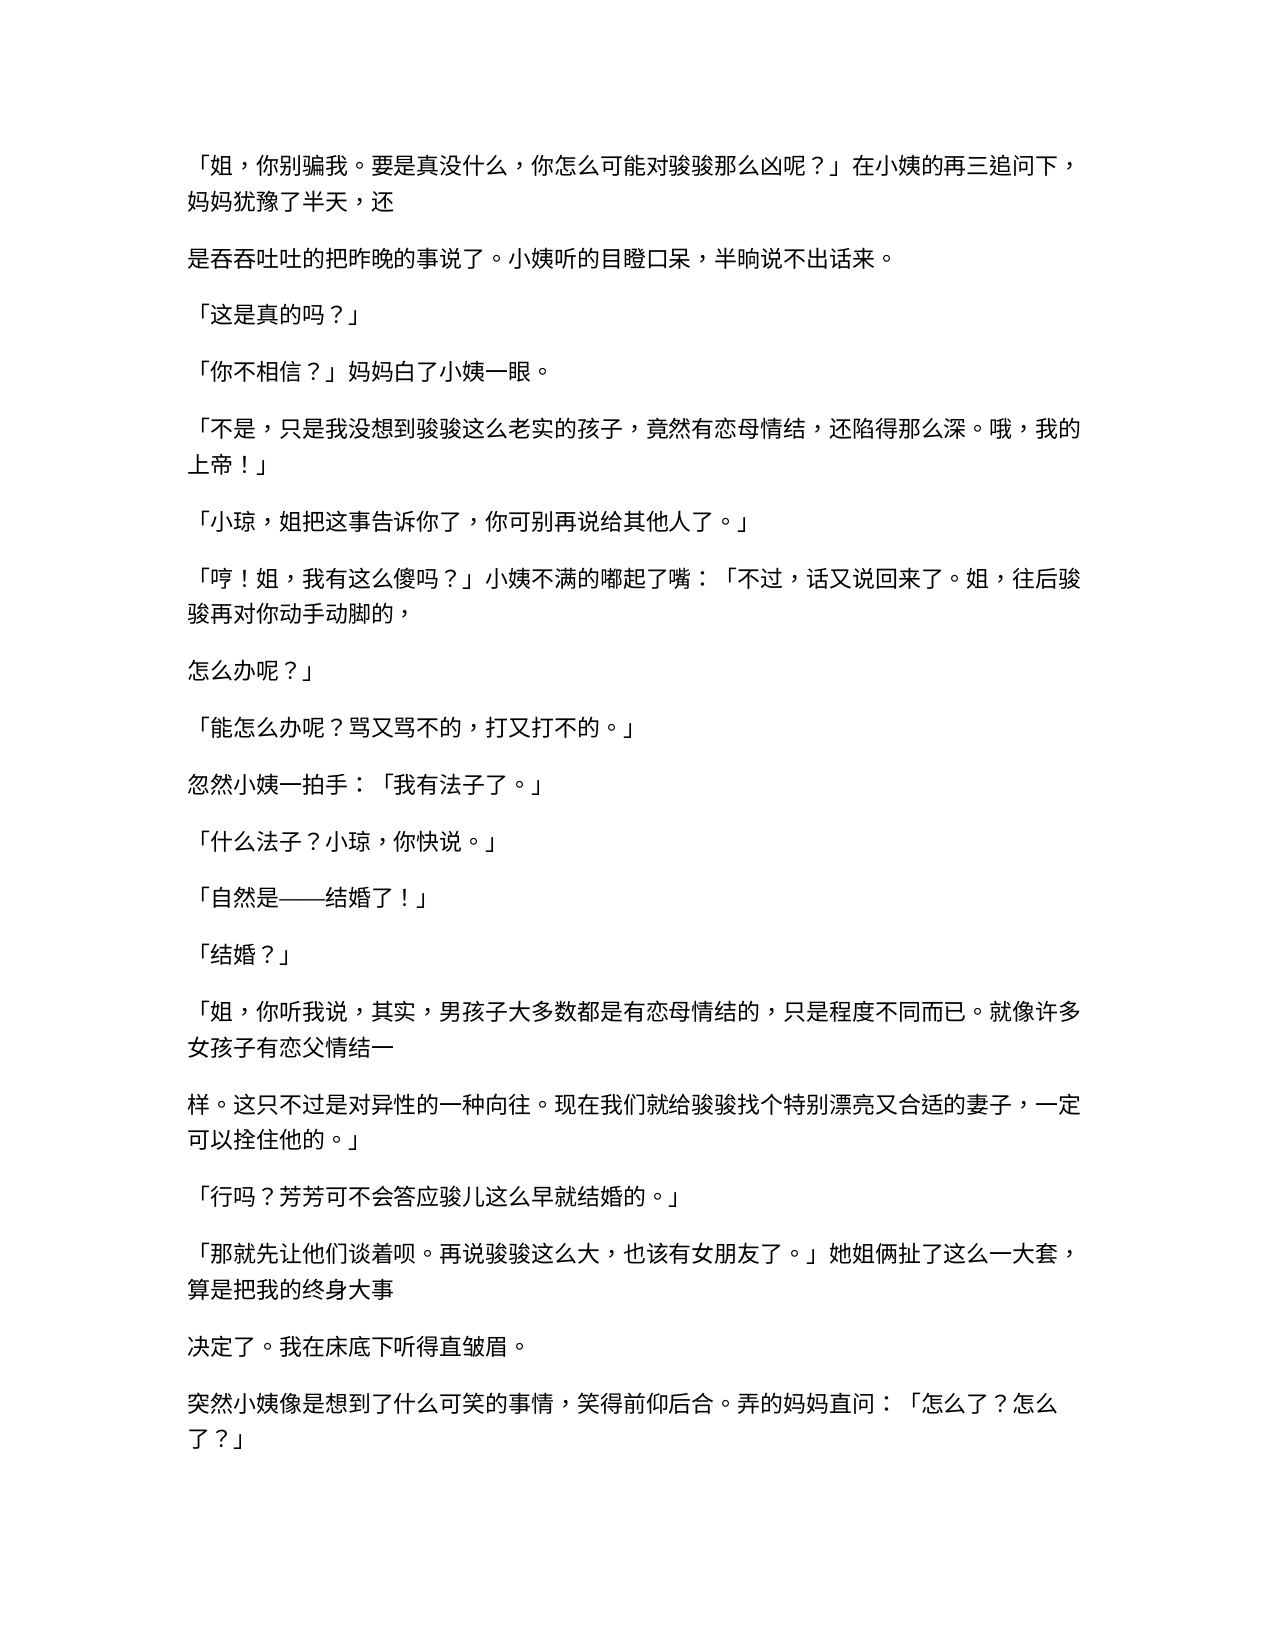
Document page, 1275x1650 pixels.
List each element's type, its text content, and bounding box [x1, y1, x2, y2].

text 「小琼，姐把这事告诉你了，你可别再说给其他人了。」 [187, 506, 1087, 537]
text 「自然是——结婚了！」 [187, 882, 1087, 913]
text 「能怎么办呢？骂又骂不的，打又打不的。」 [187, 712, 1087, 743]
text 是吞吞吐吐的把昨晚的事说了。小姨听的目瞪口呆，半晌说不出话来。 [187, 243, 1087, 274]
text 「姐，你别骗我。要是真没什么，你怎么可能对骏骏那么凶呢？」在小姨的再三追问下，妈妈犹豫了半天，还 [187, 150, 1087, 217]
text 怎么办呢？」 [187, 655, 1087, 686]
text 决定了。我在床底下听得直皱眉。 [187, 1331, 1087, 1362]
text 「不是，只是我没想到骏骏这么老实的孩子，竟然有恋母情结，还陷得那么深。哦，我的上帝！」 [187, 413, 1087, 480]
text 「你不相信？」妈妈白了小姨一眼。 [187, 356, 1087, 387]
text 突然小姨像是想到了什么可笑的事情，笑得前仰后合。弄的妈妈直问：「怎么了？怎么了？」 [187, 1387, 1087, 1455]
text 「行吗？芳芳可不会答应骏儿这么早就结婚的。」 [187, 1181, 1087, 1212]
text 「哼！姐，我有这么傻吗？」小姨不满的嘟起了嘴：「不过，话又说回来了。姐，往后骏骏再对你动手动脚的， [187, 562, 1087, 630]
text 样。这只不过是对异性的一种向往。现在我们就给骏骏找个特别漂亮又合适的妻子，一定可以拴住他的。」 [187, 1088, 1087, 1156]
text 「这是真的吗？」 [187, 299, 1087, 331]
text 「那就先让他们谈着呗。再说骏骏这么大，也该有女朋友了。」她姐俩扯了这么一大套，算是把我的终身大事 [187, 1238, 1087, 1305]
text 「姐，你听我说，其实，男孩子大多数都是有恋母情结的，只是程度不同而已。就像许多女孩子有恋父情结一 [187, 996, 1087, 1063]
text 忽然小姨一拍手：「我有法子了。」 [187, 769, 1087, 800]
text 「结婚？」 [187, 939, 1087, 970]
text 「什么法子？小琼，你快说。」 [187, 826, 1087, 857]
